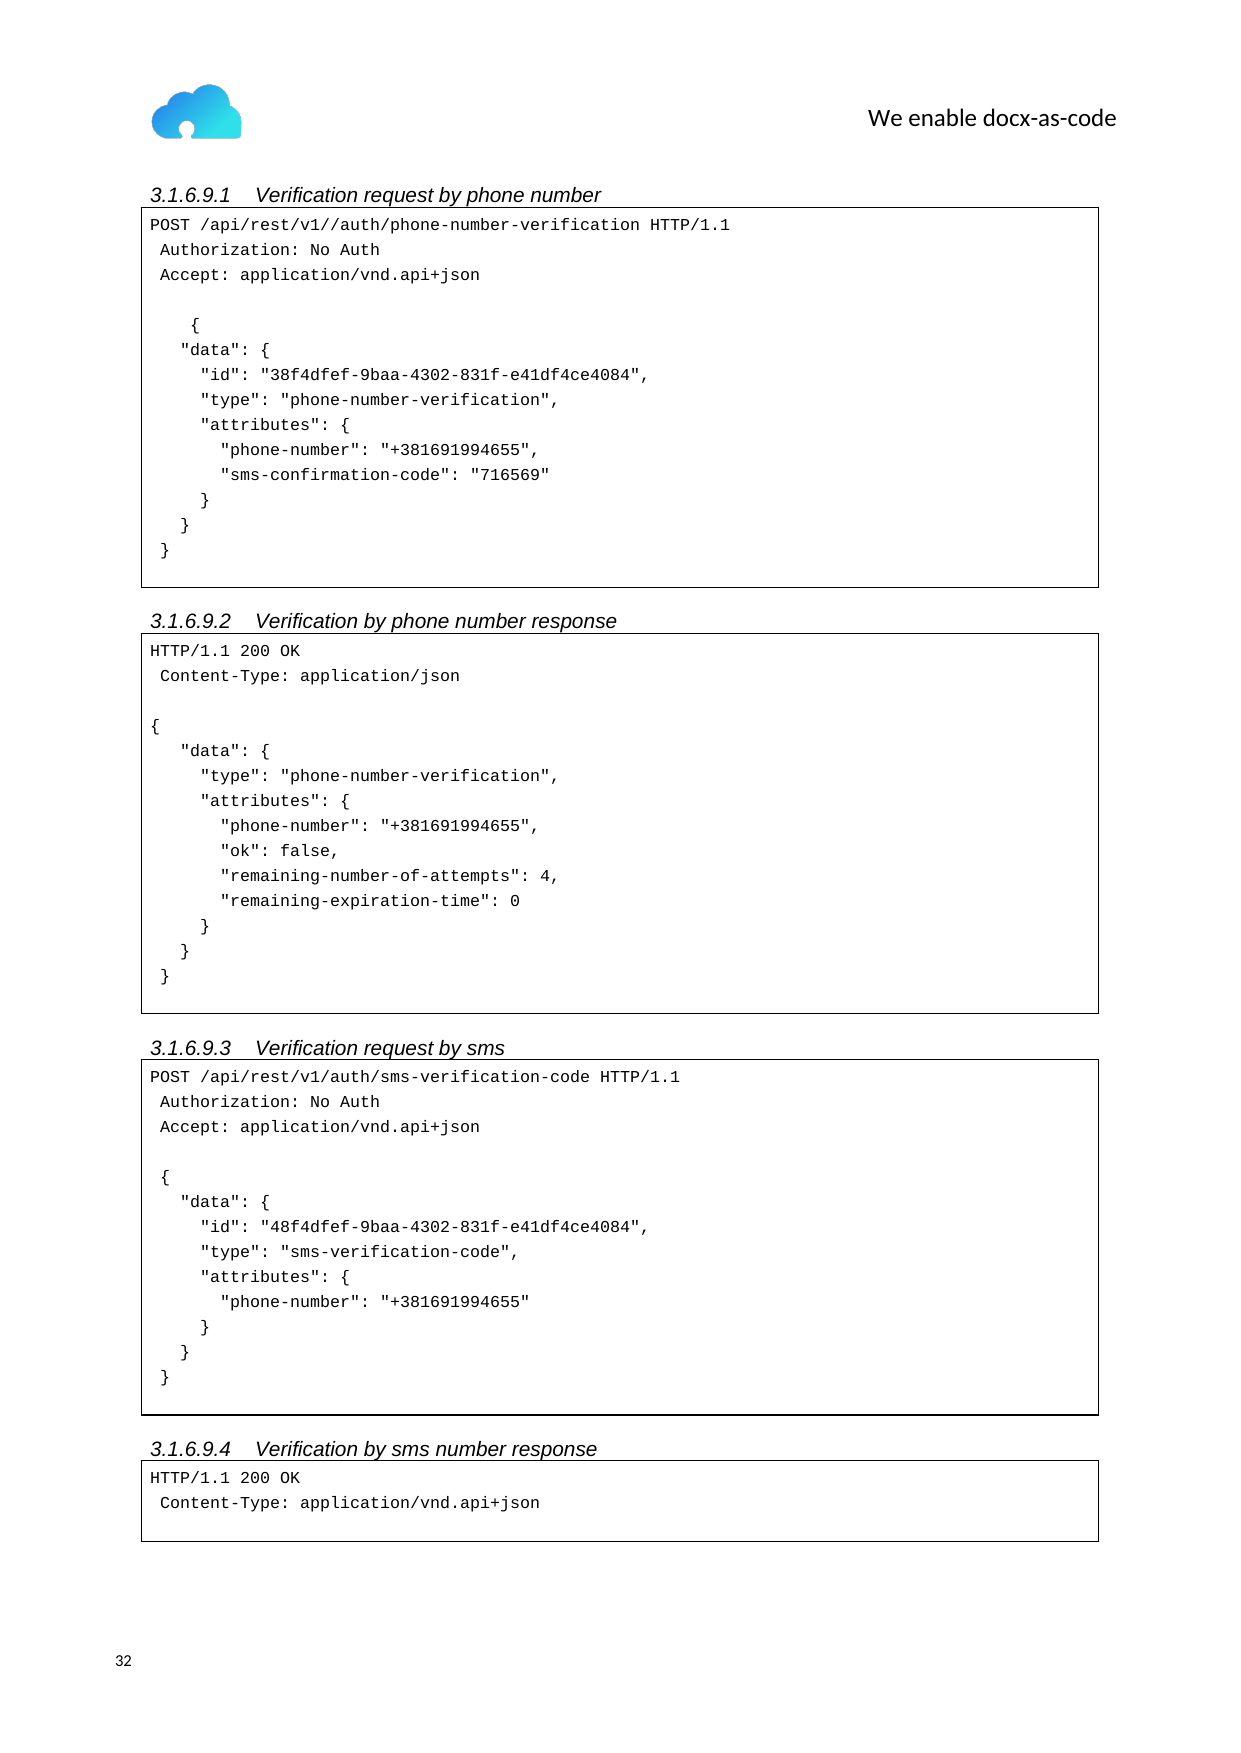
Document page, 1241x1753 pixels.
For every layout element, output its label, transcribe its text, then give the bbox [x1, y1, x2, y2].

text POST /api/rest/v1//auth/phone-number-verification HTTP/1.1 Authorization: No Auth Accept: application/vnd.api+json { "data": { "id": "38f4dfef-9baa-4302-831f-e41df4ce4084", "type": "phone-number-verification", "attributes": { "phone-number": "+381691994655", "sms-confirmation-code": "716569" } } } [142, 208, 1098, 587]
text HTTP/1.1 200 OK Content-Type: application/json [142, 634, 1098, 708]
text HTTP/1.1 200 OK Content-Type: application/vnd.api+json [142, 1461, 1098, 1541]
subtitle Verification by sms number response [150, 1436, 1090, 1460]
subtitle Verification request by phone number [150, 183, 1090, 207]
text { "data": { "type": "phone-number-verification", "attributes": { "phone-number": "+381691994655", "ok": false, "remaining-number-of-attempts": 4, "remaining-expiration-time": 0 } } } [142, 708, 1098, 1013]
subtitle Verification by phone number response [150, 609, 1090, 633]
subtitle Verification request by sms [150, 1035, 1090, 1059]
text POST /api/rest/v1/auth/sms-verification-code HTTP/1.1 Authorization: No Auth Accept: application/vnd.api+json { "data": { "id": "48f4dfef-9baa-4302-831f-e41df4ce4084", "type": "sms-verification-code", "attributes": { "phone-number": "+381691994655" } } } [142, 1060, 1098, 1414]
picture [150, 73, 243, 153]
